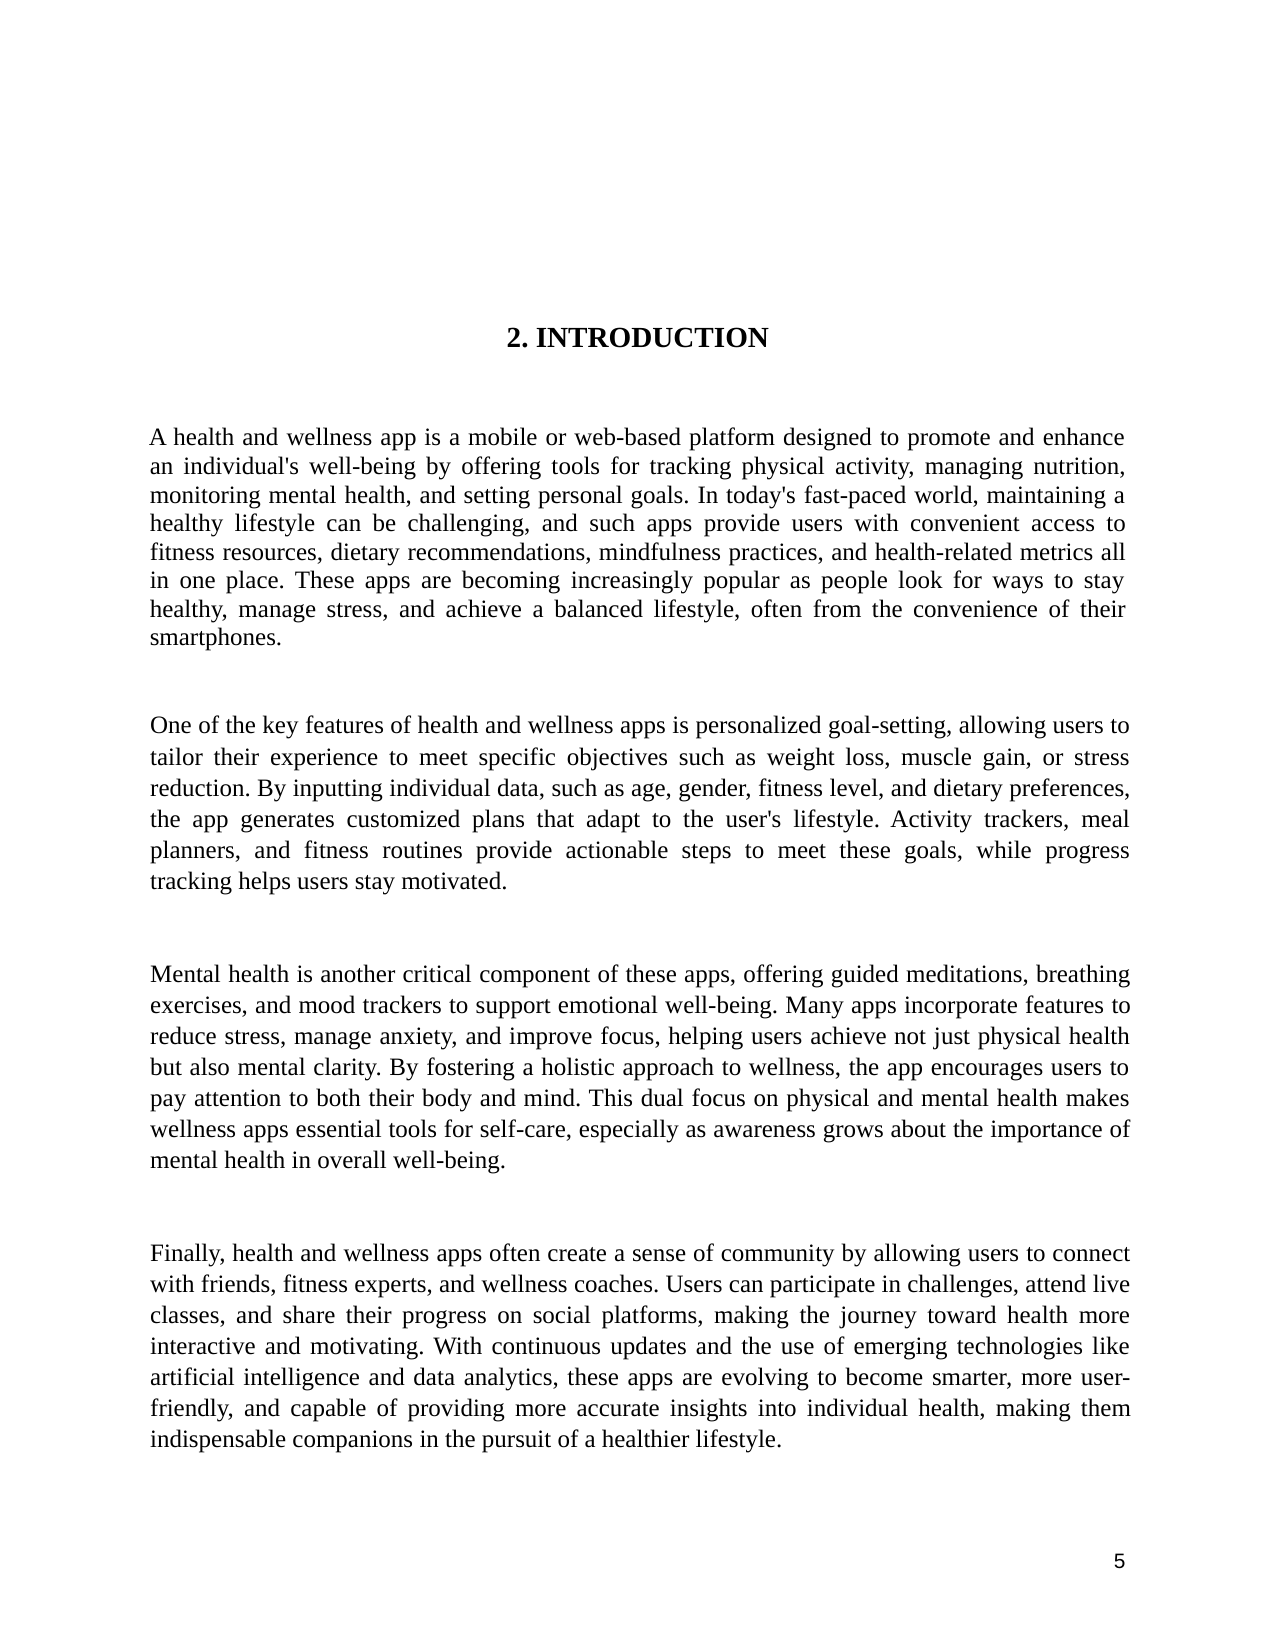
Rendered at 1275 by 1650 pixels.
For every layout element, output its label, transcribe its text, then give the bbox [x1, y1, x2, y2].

subtitle 2. INTRODUCTION [181, 320, 1094, 353]
text One of the key features of health and wellness apps is personalized goal-setting, allowing users to tailor their experience to meet specific objectives such as weight loss, muscle gain, or stress reduction. By inputting individual data, such as age, gender, fitness level, and dietary preferences, the app generates customized plans that adapt to the user's lifestyle. Activity trackers, meal planners, and fitness routines provide actionable steps to meet these goals, while progress tracking helps users stay motivated. [150, 711, 1132, 894]
text Mental health is another critical component of these apps, offering guided meditations, breathing exercises, and mood trackers to support emotional well-being. Many apps incorporate features to reduce stress, manage anxiety, and improve focus, helping users achieve not just physical health but also mental clarity. By fostering a holistic approach to wellness, the app encourages users to pay attention to both their body and mind. This dual focus on physical and mental health makes wellness apps essential tools for self-care, especially as awareness grows about the importance of mental health in overall well-being. [150, 959, 1132, 1174]
text A health and wellness app is a mobile or web-based platform designed to promote and enhance an individual's well-being by offering tools for tracking physical activity, managing nutrition, monitoring mental health, and setting personal goals. In today's fast-paced world, maintaining a healthy lifestyle can be challenging, and such apps provide users with convenient access to fitness resources, dietary recommendations, mindfulness practices, and health-related metrics all in one place. These apps are becoming increasingly popular as people look for ways to stay healthy, manage stress, and achieve a balanced lifestyle, often from the convenience of their smartphones. [148, 423, 1126, 651]
text Finally, health and wellness apps often create a sense of community by allowing users to connect with friends, fitness experts, and wellness coaches. Users can participate in challenges, attend live classes, and share their progress on social platforms, making the journey toward health more interactive and motivating. With continuous updates and the use of emerging technologies like artificial intelligence and data analytics, these apps are evolving to become smarter, more user-friendly, and capable of providing more accurate insights into individual health, making them indispensable companions in the pursuit of a healthier lifestyle. [150, 1238, 1132, 1453]
